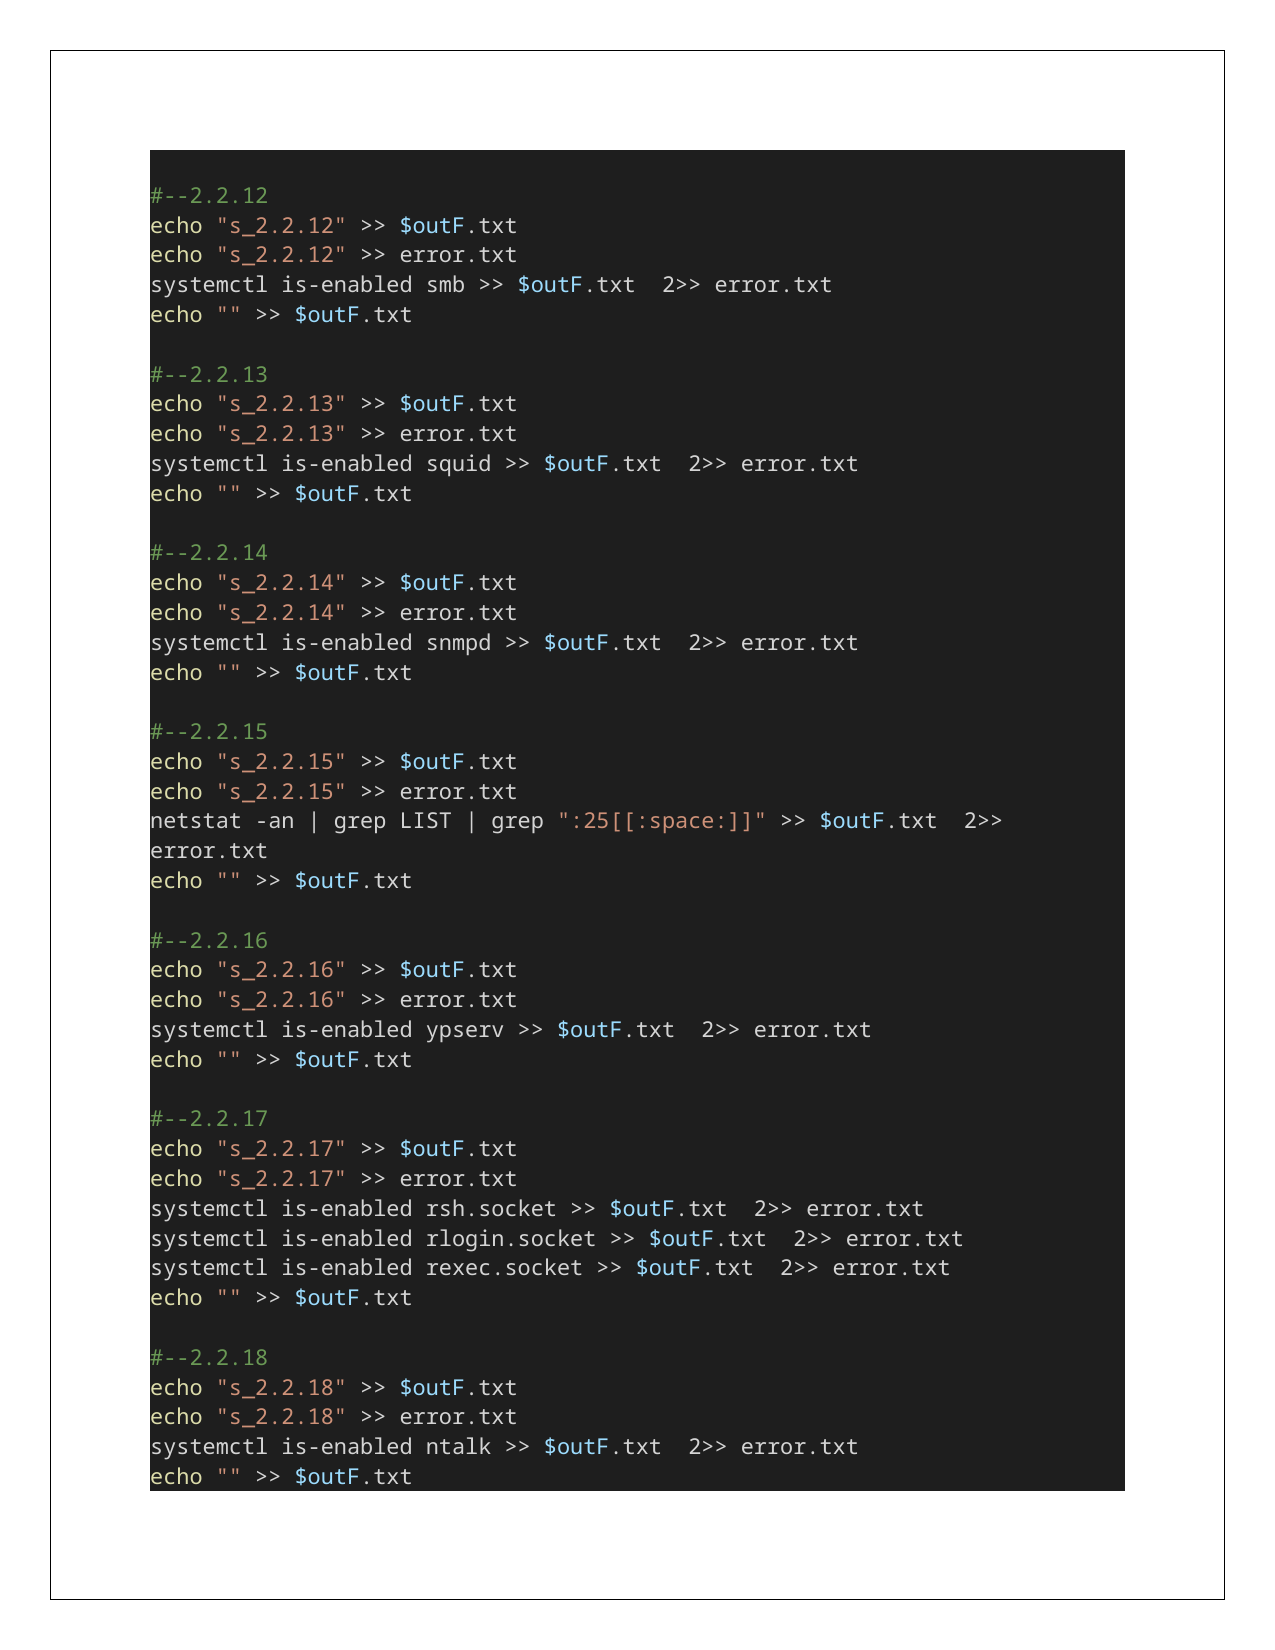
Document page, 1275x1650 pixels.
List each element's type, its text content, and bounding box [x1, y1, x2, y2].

text echo "s_2.2.15" >> $outF.txt [150, 746, 1125, 776]
text #--2.2.14 [150, 537, 1125, 567]
text echo "s_2.2.17" >> $outF.txt [150, 1133, 1125, 1163]
text #--2.2.18 [150, 1342, 1125, 1371]
text echo "s_2.2.18" >> error.txt [150, 1401, 1125, 1431]
text echo "s_2.2.16" >> $outF.txt [150, 954, 1125, 984]
text echo "s_2.2.17" >> error.txt [150, 1163, 1125, 1193]
text #--2.2.13 [150, 358, 1125, 388]
text echo "" >> $outF.txt [150, 299, 1125, 329]
text echo "" >> $outF.txt [150, 865, 1125, 895]
text #--2.2.12 [150, 180, 1125, 209]
text echo "s_2.2.15" >> error.txt [150, 776, 1125, 805]
text systemctl is-enabled ypserv >> $outF.txt 2>> error.txt [150, 1014, 1125, 1044]
text echo "" >> $outF.txt [150, 478, 1125, 507]
text echo "" >> $outF.txt [150, 1461, 1125, 1491]
text echo "s_2.2.16" >> error.txt [150, 984, 1125, 1014]
text echo "" >> $outF.txt [150, 1044, 1125, 1073]
text echo "s_2.2.12" >> $outF.txt [150, 209, 1125, 239]
text systemctl is-enabled rsh.socket >> $outF.txt 2>> error.txt [150, 1193, 1125, 1222]
text systemctl is-enabled ntalk >> $outF.txt 2>> error.txt [150, 1431, 1125, 1461]
text systemctl is-enabled smb >> $outF.txt 2>> error.txt [150, 269, 1125, 299]
text #--2.2.15 [150, 716, 1125, 746]
text echo "s_2.2.14" >> error.txt [150, 597, 1125, 627]
text echo "" >> $outF.txt [150, 656, 1125, 686]
text echo "s_2.2.12" >> error.txt [150, 239, 1125, 269]
text echo "" >> $outF.txt [150, 1282, 1125, 1312]
text systemctl is-enabled squid >> $outF.txt 2>> error.txt [150, 448, 1125, 478]
text #--2.2.17 [150, 1103, 1125, 1133]
text systemctl is-enabled rexec.socket >> $outF.txt 2>> error.txt [150, 1252, 1125, 1282]
text systemctl is-enabled rlogin.socket >> $outF.txt 2>> error.txt [150, 1222, 1125, 1252]
text echo "s_2.2.18" >> $outF.txt [150, 1371, 1125, 1401]
text systemctl is-enabled snmpd >> $outF.txt 2>> error.txt [150, 627, 1125, 656]
text echo "s_2.2.14" >> $outF.txt [150, 567, 1125, 597]
text netstat -an | grep LIST | grep ":25[[:space:]]" >> $outF.txt 2>> error.txt [150, 805, 1125, 865]
text echo "s_2.2.13" >> error.txt [150, 418, 1125, 448]
text #--2.2.16 [150, 924, 1125, 954]
text echo "s_2.2.13" >> $outF.txt [150, 388, 1125, 418]
